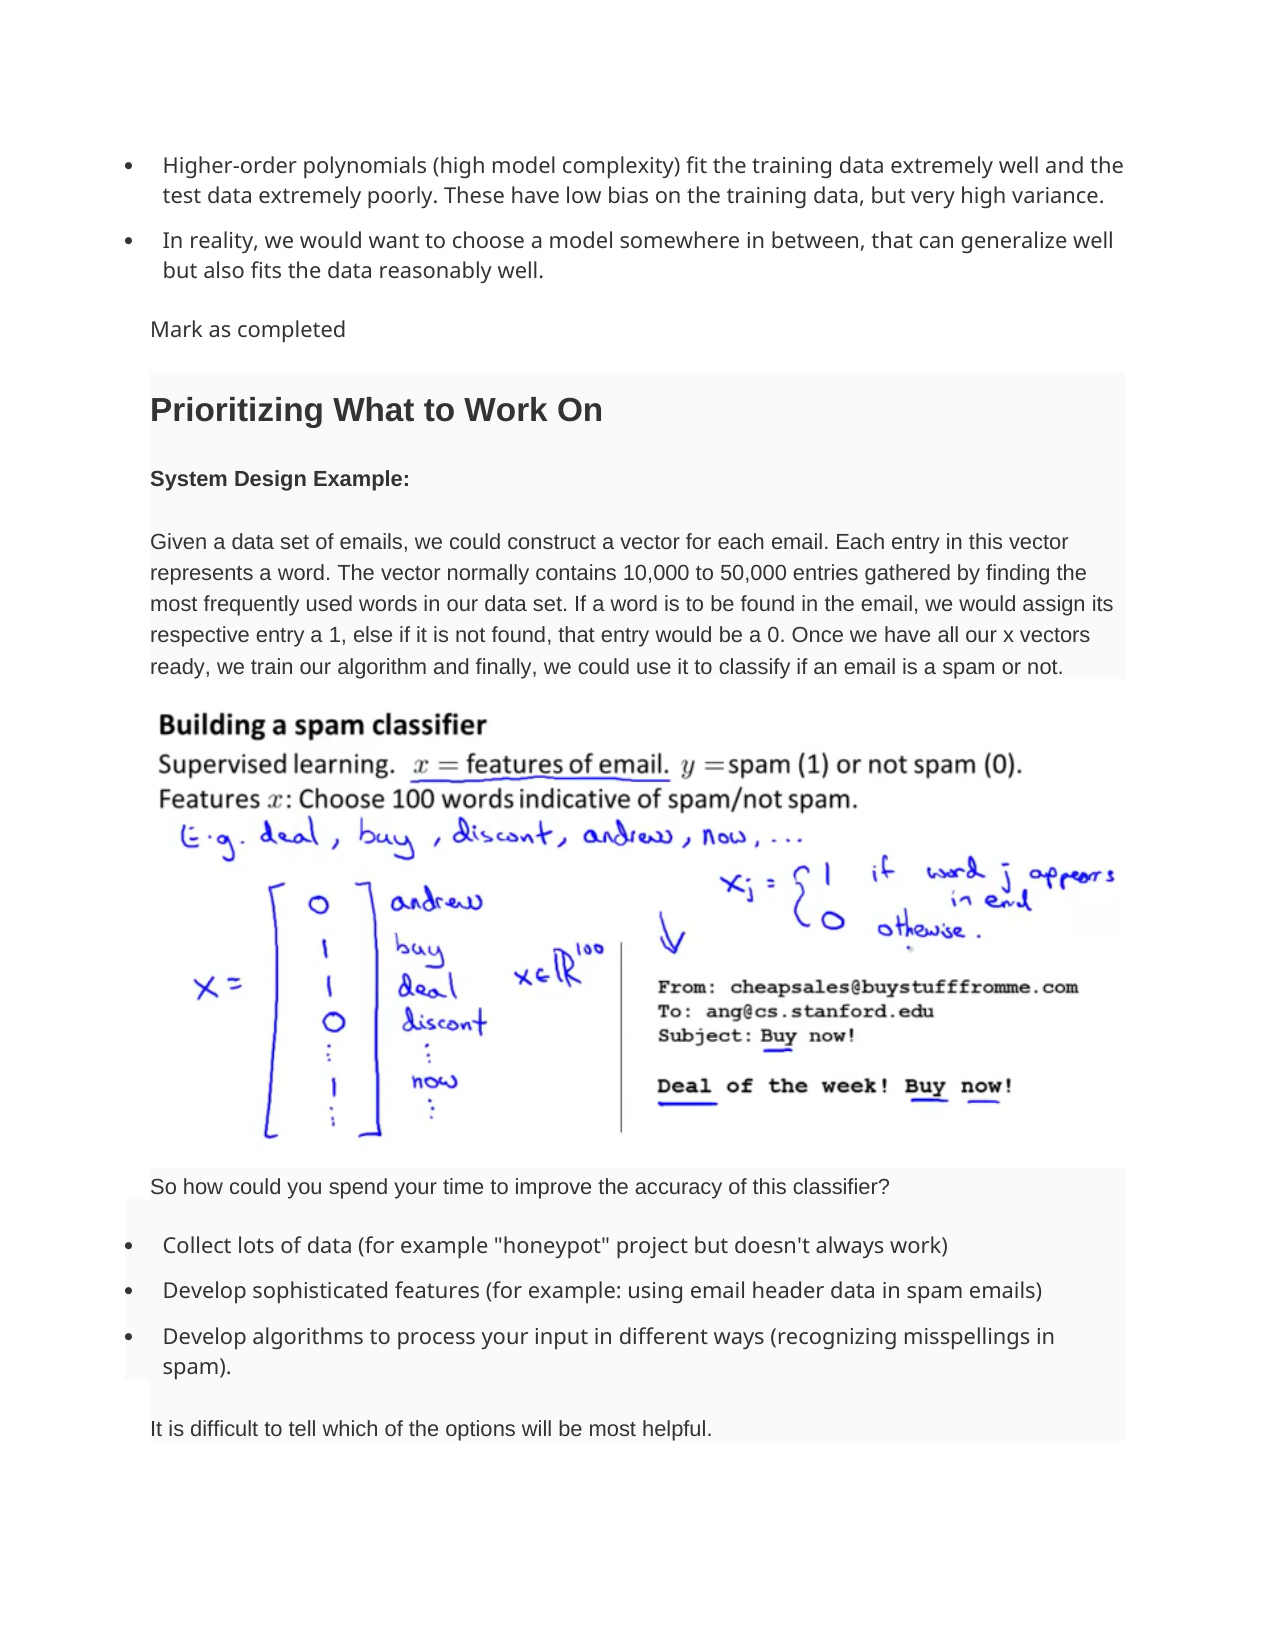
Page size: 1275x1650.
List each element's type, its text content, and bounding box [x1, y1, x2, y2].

picture [150, 710, 1125, 1168]
text Mark as completed [150, 314, 1125, 344]
text System Design Example: [150, 460, 1125, 491]
text It is difficult to tell which of the options will be most helpful. [150, 1409, 1125, 1441]
list Develop algorithms to process your input in different ways (recognizing misspellings in spam). [125, 1321, 1125, 1380]
list Develop sophisticated features (for example: using email header data in spam emails) [125, 1275, 1125, 1305]
subtitle Prioritizing What to Work On [150, 372, 1125, 429]
list In reality, we would want to choose a model somewhere in between, that can generalize well but also fits the data reasonably well. [125, 225, 1125, 285]
list Collect lots of data (for example "honeypot" project but doesn't always work) [125, 1230, 1125, 1260]
text So how could you spend your time to improve the accuracy of this classifier? [150, 1168, 1125, 1199]
list Higher-order polynomials (high model complexity) fit the training data extremely well and the test data extremely poorly. These have low bias on the training data, but very high variance. [125, 150, 1125, 209]
text Given a data set of emails, we could construct a vector for each email. Each entry in this vector represents a word. The vector normally contains 10,000 to 50,000 entries gathered by finding the most frequently used words in our data set. If a word is to be found in the email, we would assign its respective entry a 1, else if it is not found, that entry would be a 0. Once we have all our x vectors ready, we train our algorithm and finally, we could use it to classify if an email is a spam or not. [150, 522, 1125, 679]
